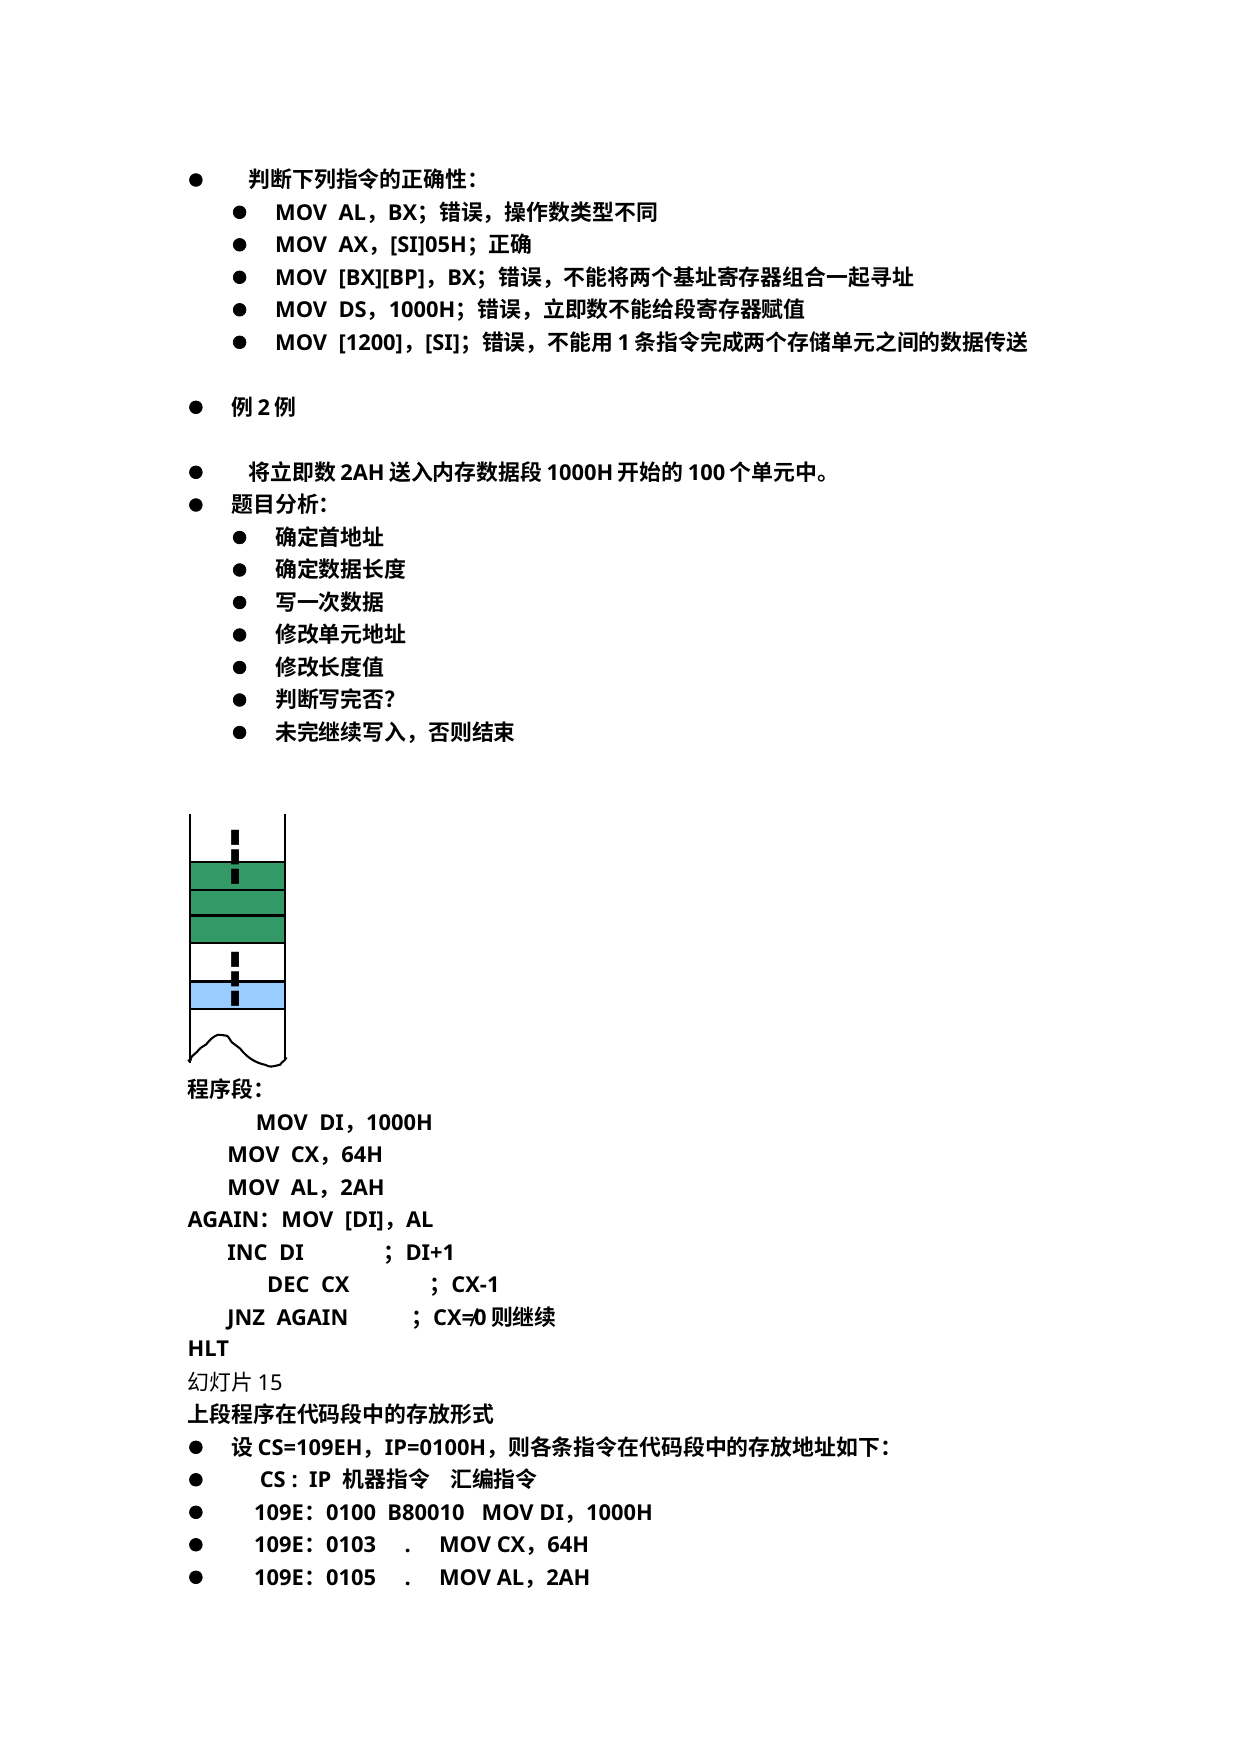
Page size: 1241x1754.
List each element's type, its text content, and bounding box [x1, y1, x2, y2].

list 109E：0100 B80010 MOV DI，1000H [187, 1494, 1053, 1527]
list 109E：0103 . MOV CX，64H [187, 1527, 1053, 1559]
list MOV DS，1000H；错误，立即数不能给段寄存器赋值 [231, 292, 1053, 324]
list MOV CX，64H [187, 1137, 1053, 1169]
list 确定首地址 [231, 519, 1053, 552]
list 题目分析： [187, 487, 1053, 519]
list 设CS=109EH，IP=0100H，则各条指令在代码段中的存放地址如下： [187, 1429, 1053, 1462]
list JNZ AGAIN ；CX≠0则继续 [187, 1299, 1053, 1332]
list 未完继续写入，否则结束 [231, 714, 1053, 747]
list 幻灯片15 [187, 1364, 1053, 1397]
list 判断写完否？ [231, 682, 1053, 714]
list 写一次数据 [231, 584, 1053, 617]
list AGAIN：MOV [DI]，AL [187, 1202, 1053, 1234]
list INC DI ；DI+1 [187, 1234, 1053, 1267]
list 将立即数2AH送入内存数据段1000H开始的100个单元中。 [187, 454, 1053, 487]
list 修改单元地址 [231, 617, 1053, 649]
list 修改长度值 [231, 649, 1053, 682]
list MOV AL，2AH [187, 1169, 1053, 1202]
list 判断下列指令的正确性： [187, 162, 1053, 194]
list HLT [187, 1332, 1053, 1364]
list MOV AX，[SI]05H；正确 [231, 227, 1053, 259]
list 109E：0105 . MOV AL，2AH [187, 1559, 1053, 1592]
list MOV [1200]，[SI]；错误，不能用1条指令完成两个存储单元之间的数据传送 [231, 324, 1053, 357]
list 确定数据长度 [231, 552, 1053, 584]
list CS : IP 机器指令 汇编指令 [187, 1462, 1053, 1494]
list 上段程序在代码段中的存放形式 [187, 1397, 1053, 1429]
list MOV DI，1000H [187, 1104, 1053, 1137]
list DEC CX ；CX-1 [187, 1267, 1053, 1299]
list MOV [BX][BP]，BX；错误，不能将两个基址寄存器组合一起寻址 [231, 259, 1053, 292]
list MOV AL，BX；错误，操作数类型不同 [231, 194, 1053, 227]
list 例2例 [187, 389, 1053, 422]
list 程序段： [187, 1072, 1053, 1104]
